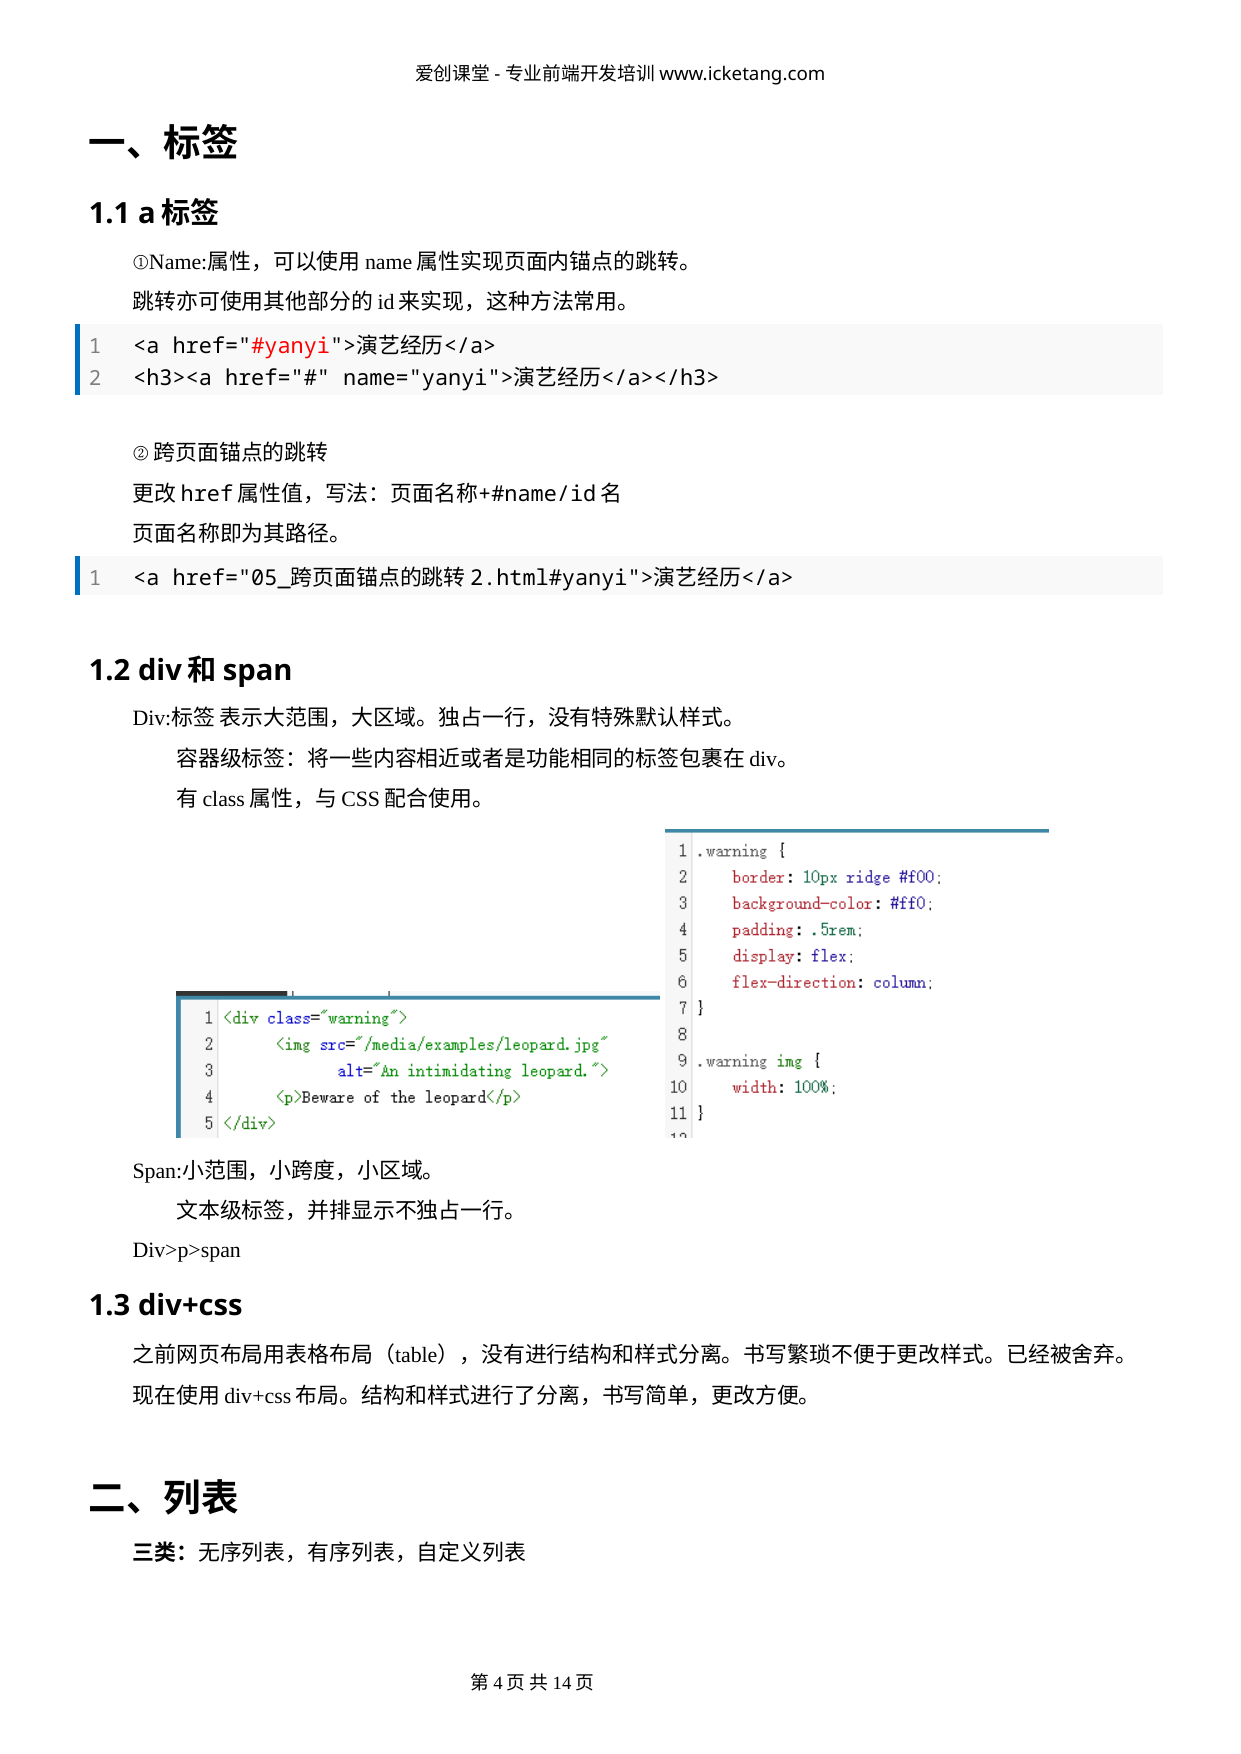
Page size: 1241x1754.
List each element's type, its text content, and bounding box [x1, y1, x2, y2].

text 文本级标签，并排显示不独占一行。 [132, 1193, 1152, 1225]
text 三类：无序列表，有序列表，自定义列表 [88, 1534, 1152, 1567]
text 容器级标签：将一些内容相近或者是功能相同的标签包裹在div。 [132, 740, 1152, 773]
text 更改href属性值，写法：页面名称+#name/id名 [88, 475, 1152, 508]
table_header <a href="#yanyi">演艺经历</a> <h3><a href="#" name="yanyi">演艺经历</a></h3> [80, 324, 1163, 395]
table_header <a href="05_跨页面锚点的跳转2.html#yanyi">演艺经历</a> [80, 556, 1163, 595]
text Div:标签 表示大范围，大区域。独占一行，没有特殊默认样式。 [88, 700, 1152, 732]
text 页面名称即为其路径。 [88, 516, 1152, 548]
text Div>p>span [88, 1233, 1152, 1266]
text ②跨页面锚点的跳转 [88, 435, 1152, 467]
picture [176, 991, 660, 1138]
subtitle 列表 [88, 1463, 1152, 1528]
picture [665, 829, 1049, 1138]
text Span:小范围，小跨度，小区域。 [88, 1152, 1152, 1185]
text 现在使用div+css布局。结构和样式进行了分离，书写简单，更改方便。 [88, 1377, 1152, 1410]
subtitle div和span [88, 635, 1152, 700]
text 跳转亦可使用其他部分的id来实现，这种方法常用。 [88, 284, 1152, 316]
text 有class属性，与CSS配合使用。 [132, 781, 1152, 813]
text ①Name:属性，可以使用name属性实现页面内锚点的跳转。 [88, 243, 1152, 276]
subtitle a标签 [88, 178, 1152, 243]
subtitle div+css [88, 1272, 1152, 1337]
text 之前网页布局用表格布局（table），没有进行结构和样式分离。书写繁琐不便于更改样式。已经被舍弃。 [88, 1337, 1152, 1369]
subtitle 标签 [88, 107, 1152, 172]
